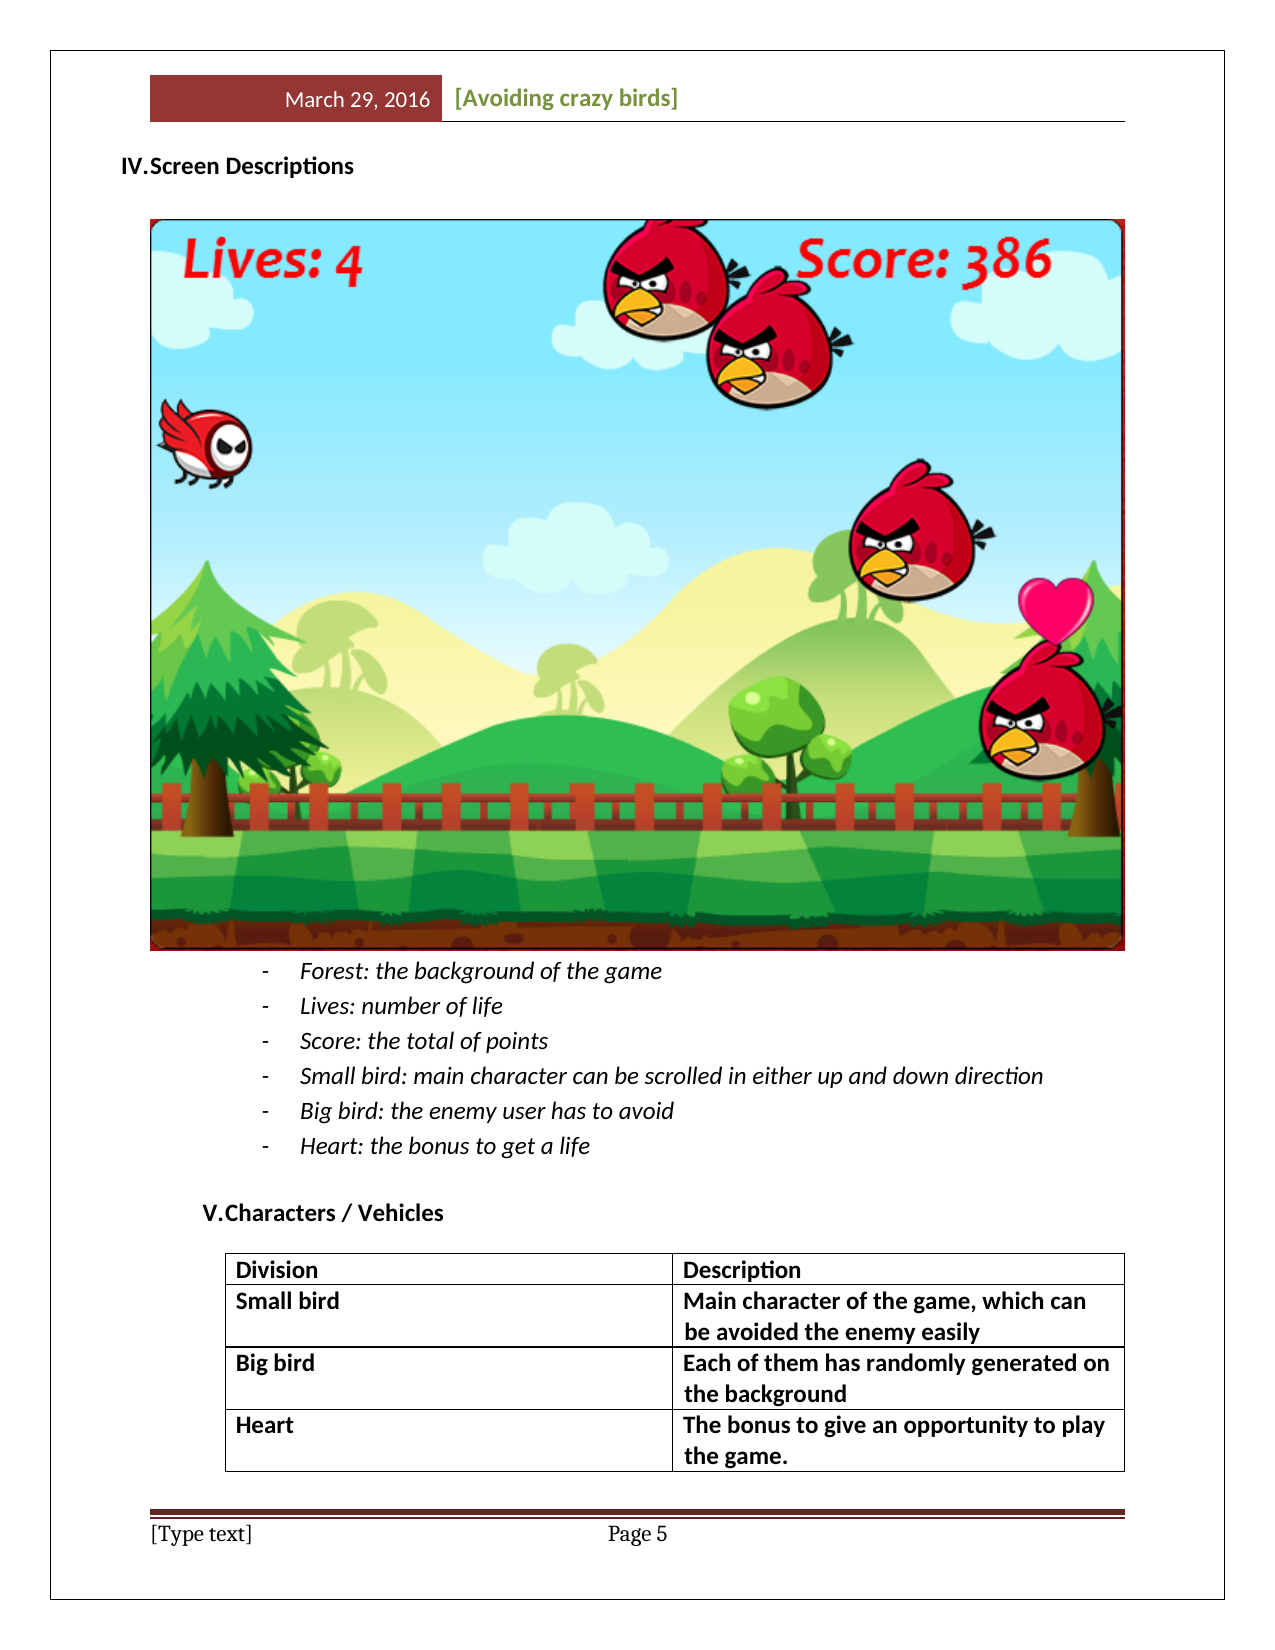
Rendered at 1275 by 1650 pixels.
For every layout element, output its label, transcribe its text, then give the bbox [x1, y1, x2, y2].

list Forest: the background of the game [261, 955, 1125, 986]
table_header Division [226, 1254, 672, 1284]
table_cell Main character of the game, which can be avoided the enemy easily [673, 1285, 1124, 1346]
list Heart: the bonus to get a life [261, 1130, 1125, 1193]
list Big bird: the enemy user has to avoid [261, 1095, 1125, 1126]
table_cell Each of them has randomly generated on the background [673, 1348, 1124, 1408]
table_cell Small bird [226, 1285, 672, 1346]
list Small bird: main character can be scrolled in either up and down direction [261, 1060, 1125, 1091]
table_cell Heart [226, 1410, 672, 1471]
table_cell Big bird [226, 1348, 672, 1408]
list Score: the total of points [261, 1025, 1125, 1056]
picture [150, 219, 1125, 951]
list Lives: number of life [261, 990, 1125, 1021]
list Characters / Vehicles [224, 1197, 1125, 1227]
table_cell The bonus to give an opportunity to play the game. [673, 1410, 1124, 1471]
table_header Description [673, 1254, 1124, 1284]
